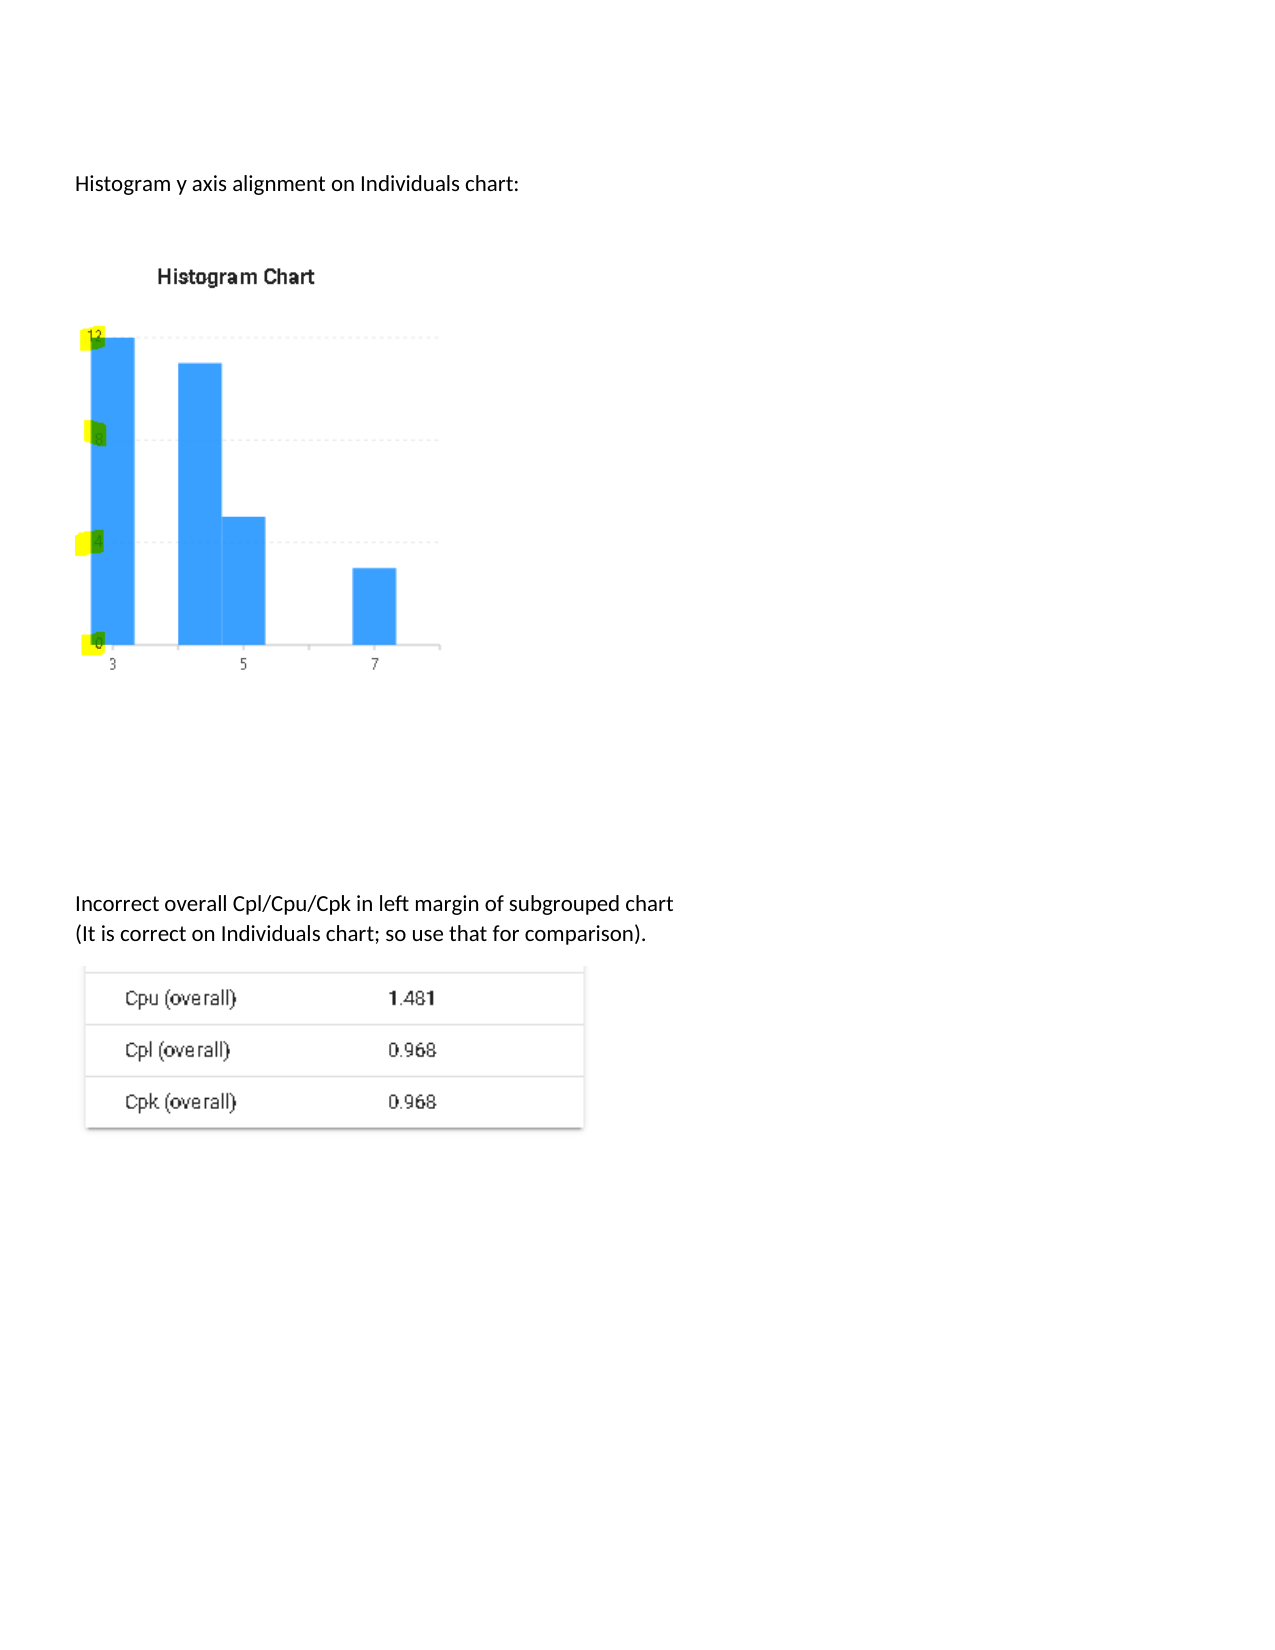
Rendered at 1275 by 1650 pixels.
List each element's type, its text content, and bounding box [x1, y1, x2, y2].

text Histogram y axis alignment on Individuals chart: [75, 169, 1200, 197]
picture [75, 966, 589, 1142]
picture [75, 262, 453, 683]
text Incorrect overall Cpl/Cpu/Cpk in left margin of subgrouped chart (It is correct on Individuals chart; so use that for comparison). [75, 889, 1200, 947]
